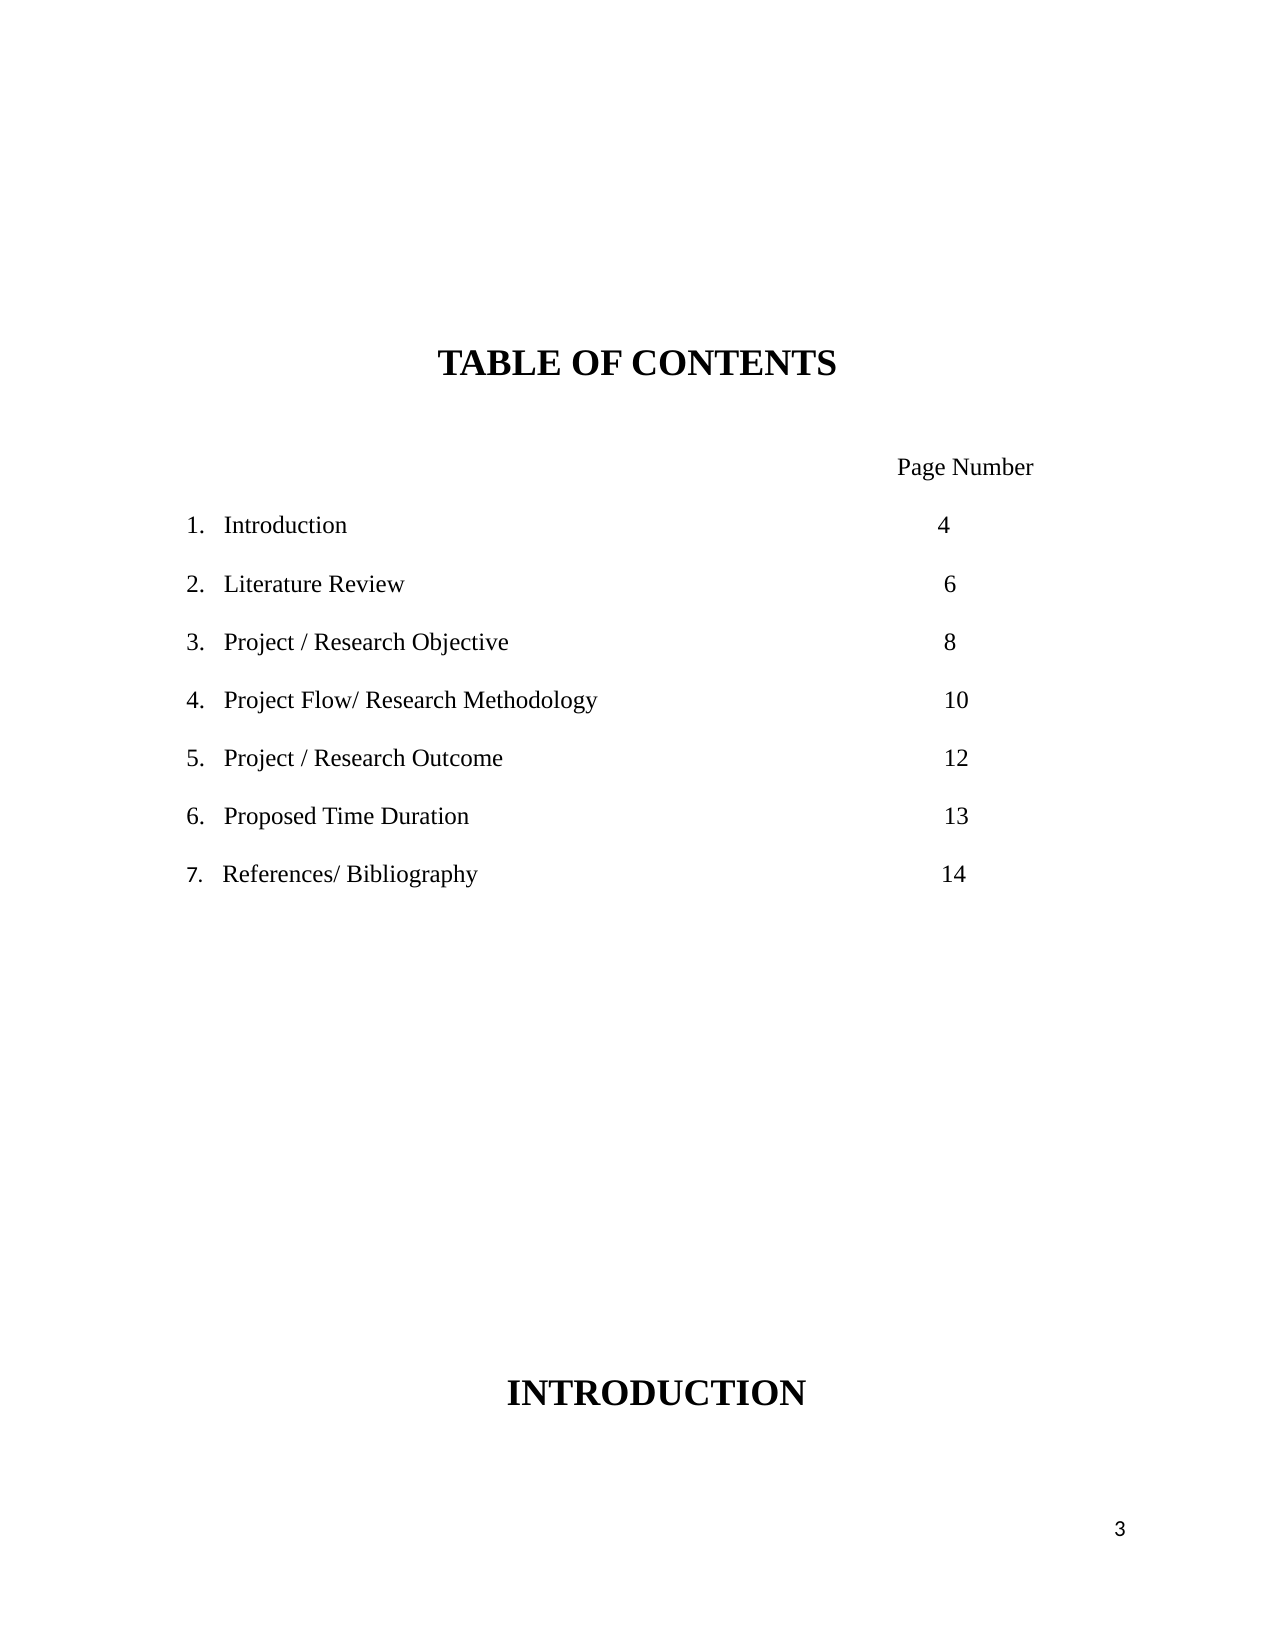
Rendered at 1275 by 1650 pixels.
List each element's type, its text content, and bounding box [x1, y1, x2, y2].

list Project / Research Objective 8 [186, 627, 1126, 656]
list Proposed Time Duration 13 [186, 801, 1126, 830]
list Project Flow/ Research Methodology 10 [186, 685, 1126, 714]
subtitle INTRODUCTION [176, 1370, 1136, 1413]
text 7. References/ Bibliography 14 [150, 859, 1137, 888]
text Page Number [150, 452, 1137, 481]
subtitle TABLE OF CONTENTS [176, 341, 1098, 384]
list Literature Review 6 [186, 569, 1126, 597]
list Project / Research Outcome 12 [186, 743, 1126, 772]
list Introduction 4 [186, 511, 1126, 539]
